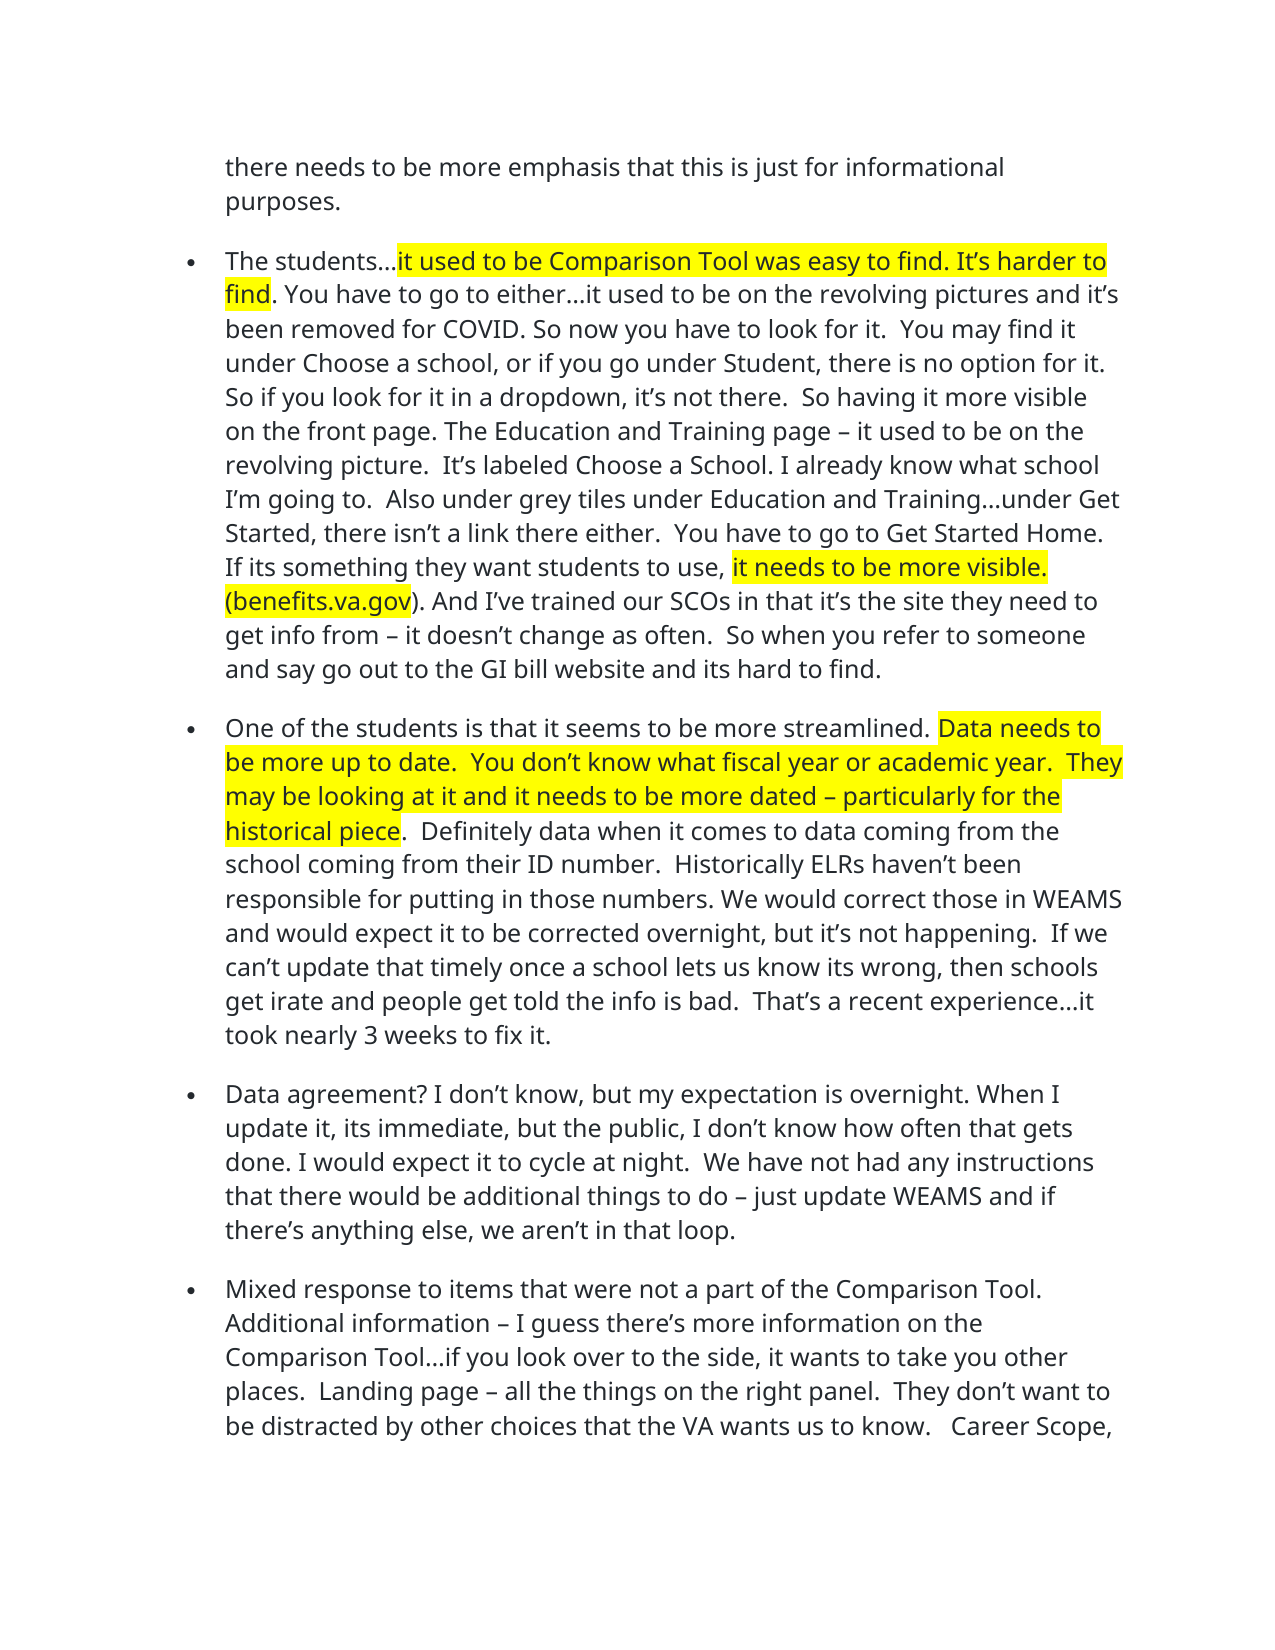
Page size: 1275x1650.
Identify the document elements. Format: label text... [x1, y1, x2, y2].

list One of the students is that it seems to be more streamlined. Data needs to be more up to date. You don’t know what fiscal year or academic year. They may be looking at it and it needs to be more dated – particularly for the historical piece. Definitely data when it comes to data coming from the school coming from their ID number. Historically ELRs haven’t been responsible for putting in those numbers. We would correct those in WEAMS and would expect it to be corrected overnight, but it’s not happening. If we can’t update that timely once a school lets us know its wrong, then schools get irate and people get told the info is bad. That’s a recent experience…it took nearly 3 weeks to fix it. [187, 711, 1125, 1052]
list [187, 1272, 1125, 1442]
list The students…it used to be Comparison Tool was easy to find. It’s harder to find. You have to go to either…it used to be on the revolving pictures and it’s been removed for COVID. So now you have to look for it. You may find it under Choose a school, or if you go under Student, there is no option for it. So if you look for it in a dropdown, it’s not there. So having it more visible on the front page. The Education and Training page – it used to be on the revolving picture. It’s labeled Choose a School. I already know what school I’m going to. Also under grey tiles under Education and Training…under Get Started, there isn’t a link there either. You have to go to Get Started Home. If its something they want students to use, it needs to be more visible. (benefits.va.gov). And I’ve trained our SCOs in that it’s the site they need to get info from – it doesn’t change as often. So when you refer to someone and say go out to the GI bill website and its hard to find. [187, 243, 1125, 686]
list Data agreement? I don’t know, but my expectation is overnight. When I update it, its immediate, but the public, I don’t know how often that gets done. I would expect it to cycle at night. We have not had any instructions that there would be additional things to do – just update WEAMS and if there’s anything else, we aren’t in that loop. [187, 1077, 1125, 1247]
